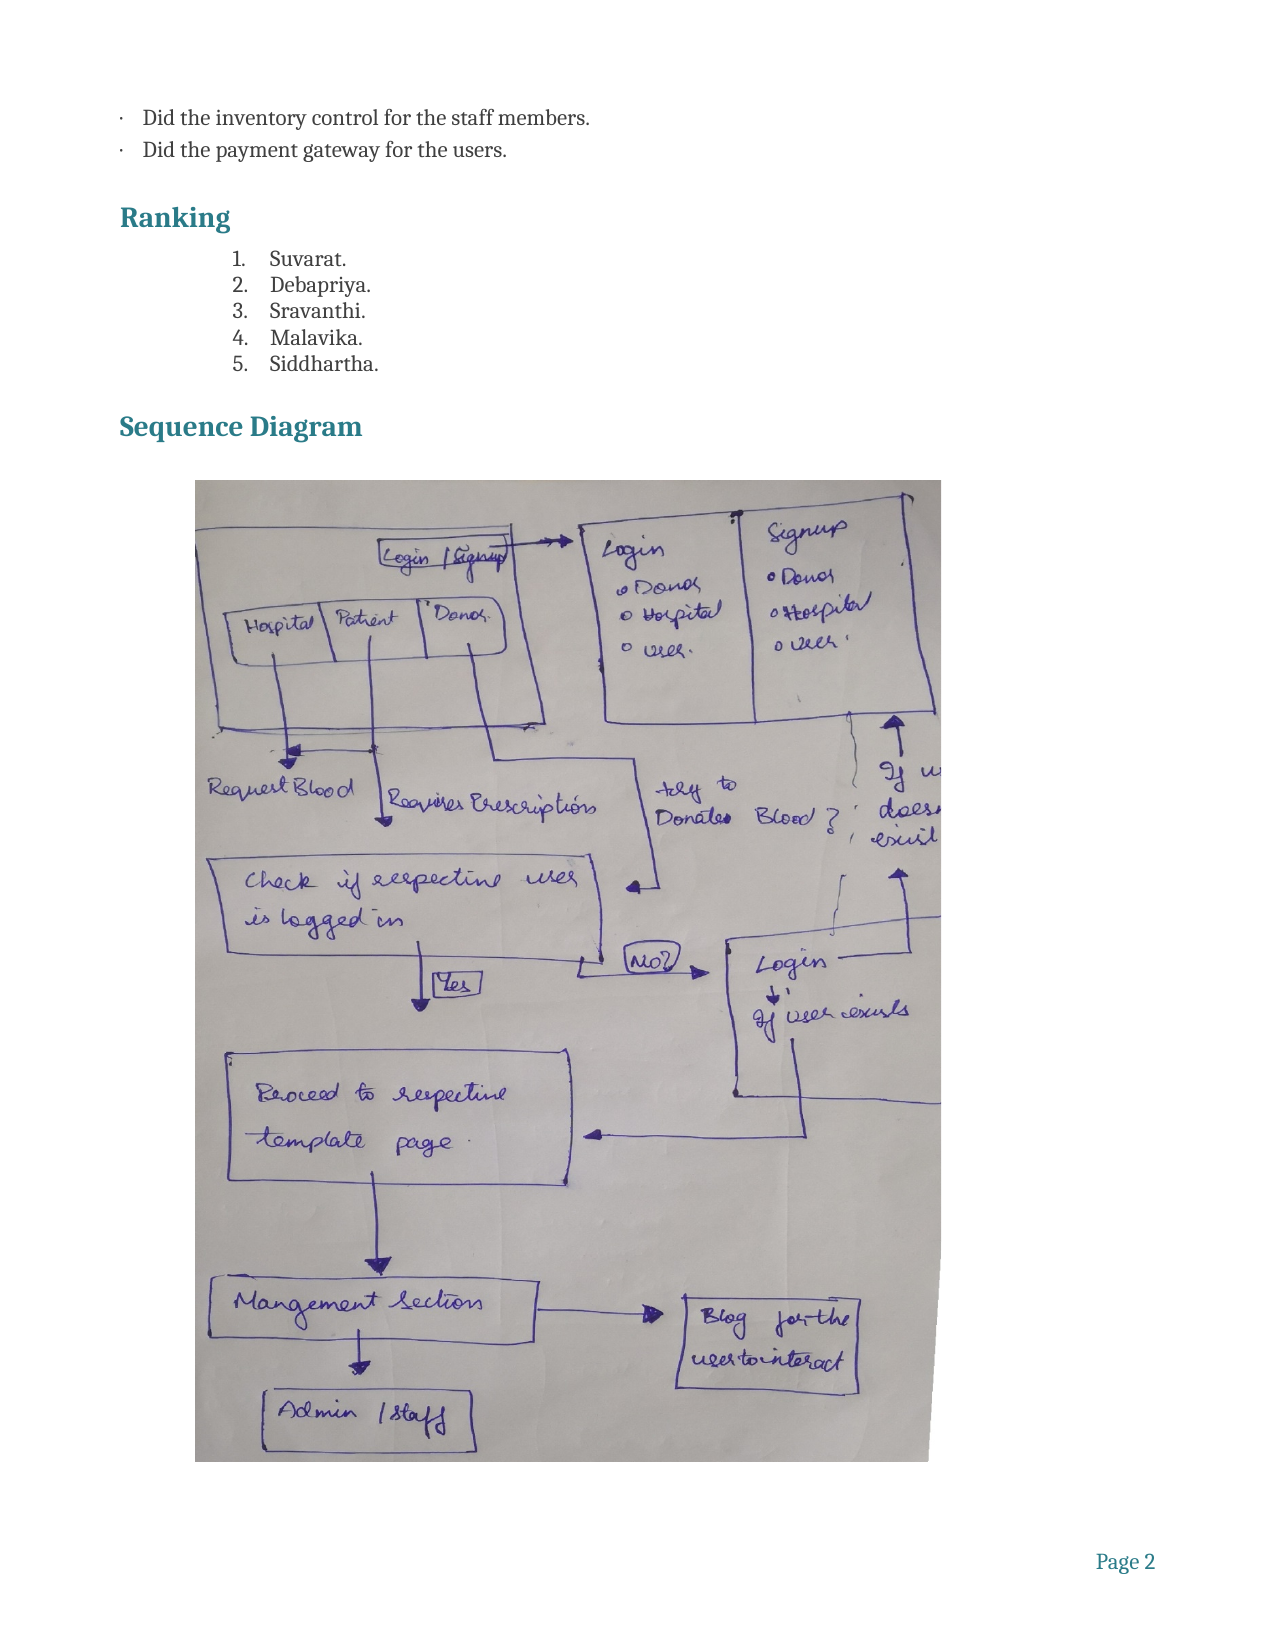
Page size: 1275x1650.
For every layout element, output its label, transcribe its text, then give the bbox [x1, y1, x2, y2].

list Malavika. [232, 324, 1155, 351]
list Siddhartha. [232, 351, 1155, 377]
list Debapriya. [232, 272, 1155, 298]
list Suvarat. [232, 245, 1155, 272]
list Did the payment gateway for the users. [120, 137, 1155, 163]
list Did the inventory control for the staff members. [120, 105, 1155, 131]
list Sravanthi. [232, 298, 1155, 324]
subtitle Ranking [120, 201, 1155, 235]
subtitle Sequence Diagram [120, 411, 1155, 444]
picture [195, 480, 942, 1462]
